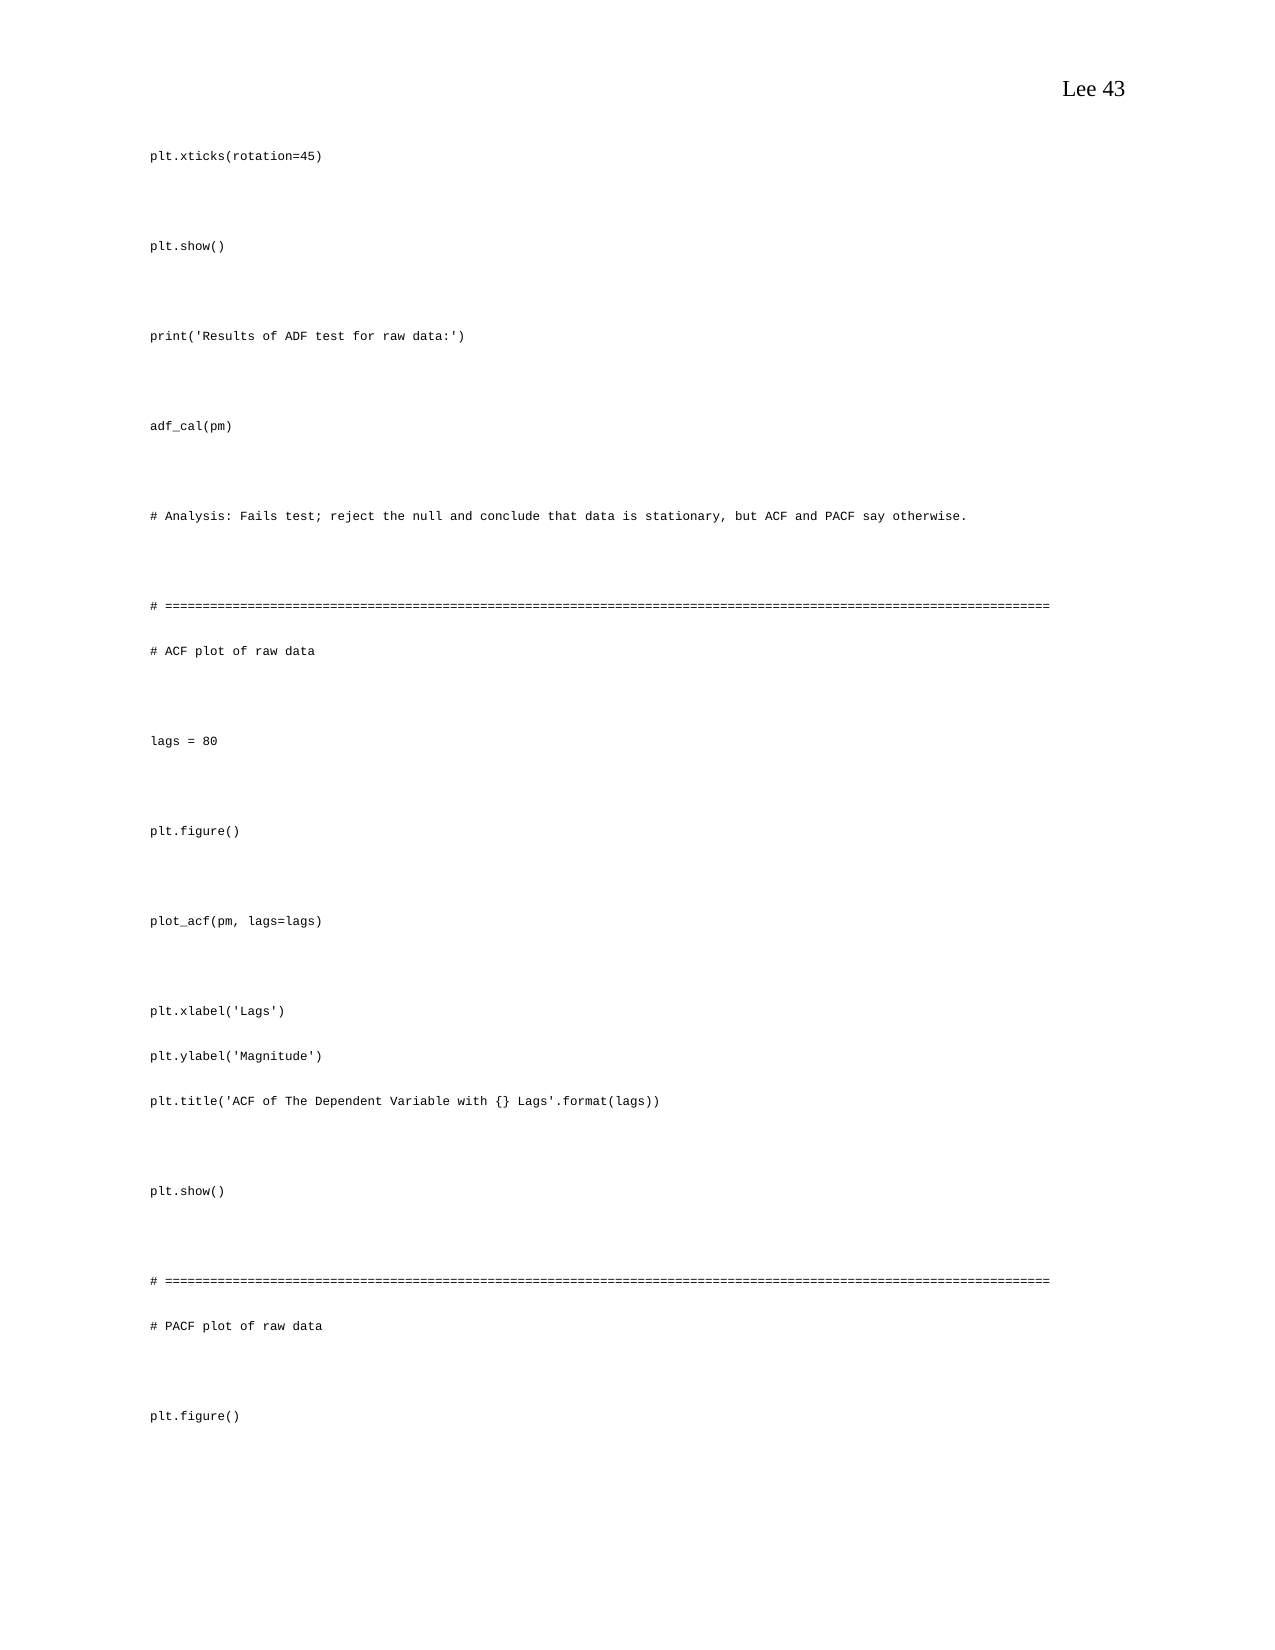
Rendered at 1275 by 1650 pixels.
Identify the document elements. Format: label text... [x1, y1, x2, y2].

text plt.figure() [150, 1410, 1125, 1424]
text plt.xticks(rotation=45) [150, 150, 1125, 164]
text # Analysis: Fails test; reject the null and conclude that data is stationary, but ACF and PACF say otherwise. [150, 510, 1125, 524]
text plt.ylabel('Magnitude') [150, 1050, 1125, 1064]
text plt.show() [150, 240, 1125, 254]
text plt.xlabel('Lags') [150, 1005, 1125, 1019]
text # PACF plot of raw data [150, 1320, 1125, 1334]
text plt.title('ACF of The Dependent Variable with {} Lags'.format(lags)) [150, 1095, 1125, 1109]
text plt.figure() [150, 825, 1125, 839]
text plt.show() [150, 1185, 1125, 1199]
text # ACF plot of raw data [150, 645, 1125, 659]
text adf_cal(pm) [150, 420, 1125, 434]
text # ====================================================================================================================== [150, 600, 1125, 614]
text plot_acf(pm, lags=lags) [150, 915, 1125, 929]
text # ====================================================================================================================== [150, 1275, 1125, 1289]
text print('Results of ADF test for raw data:') [150, 330, 1125, 344]
text lags = 80 [150, 735, 1125, 749]
